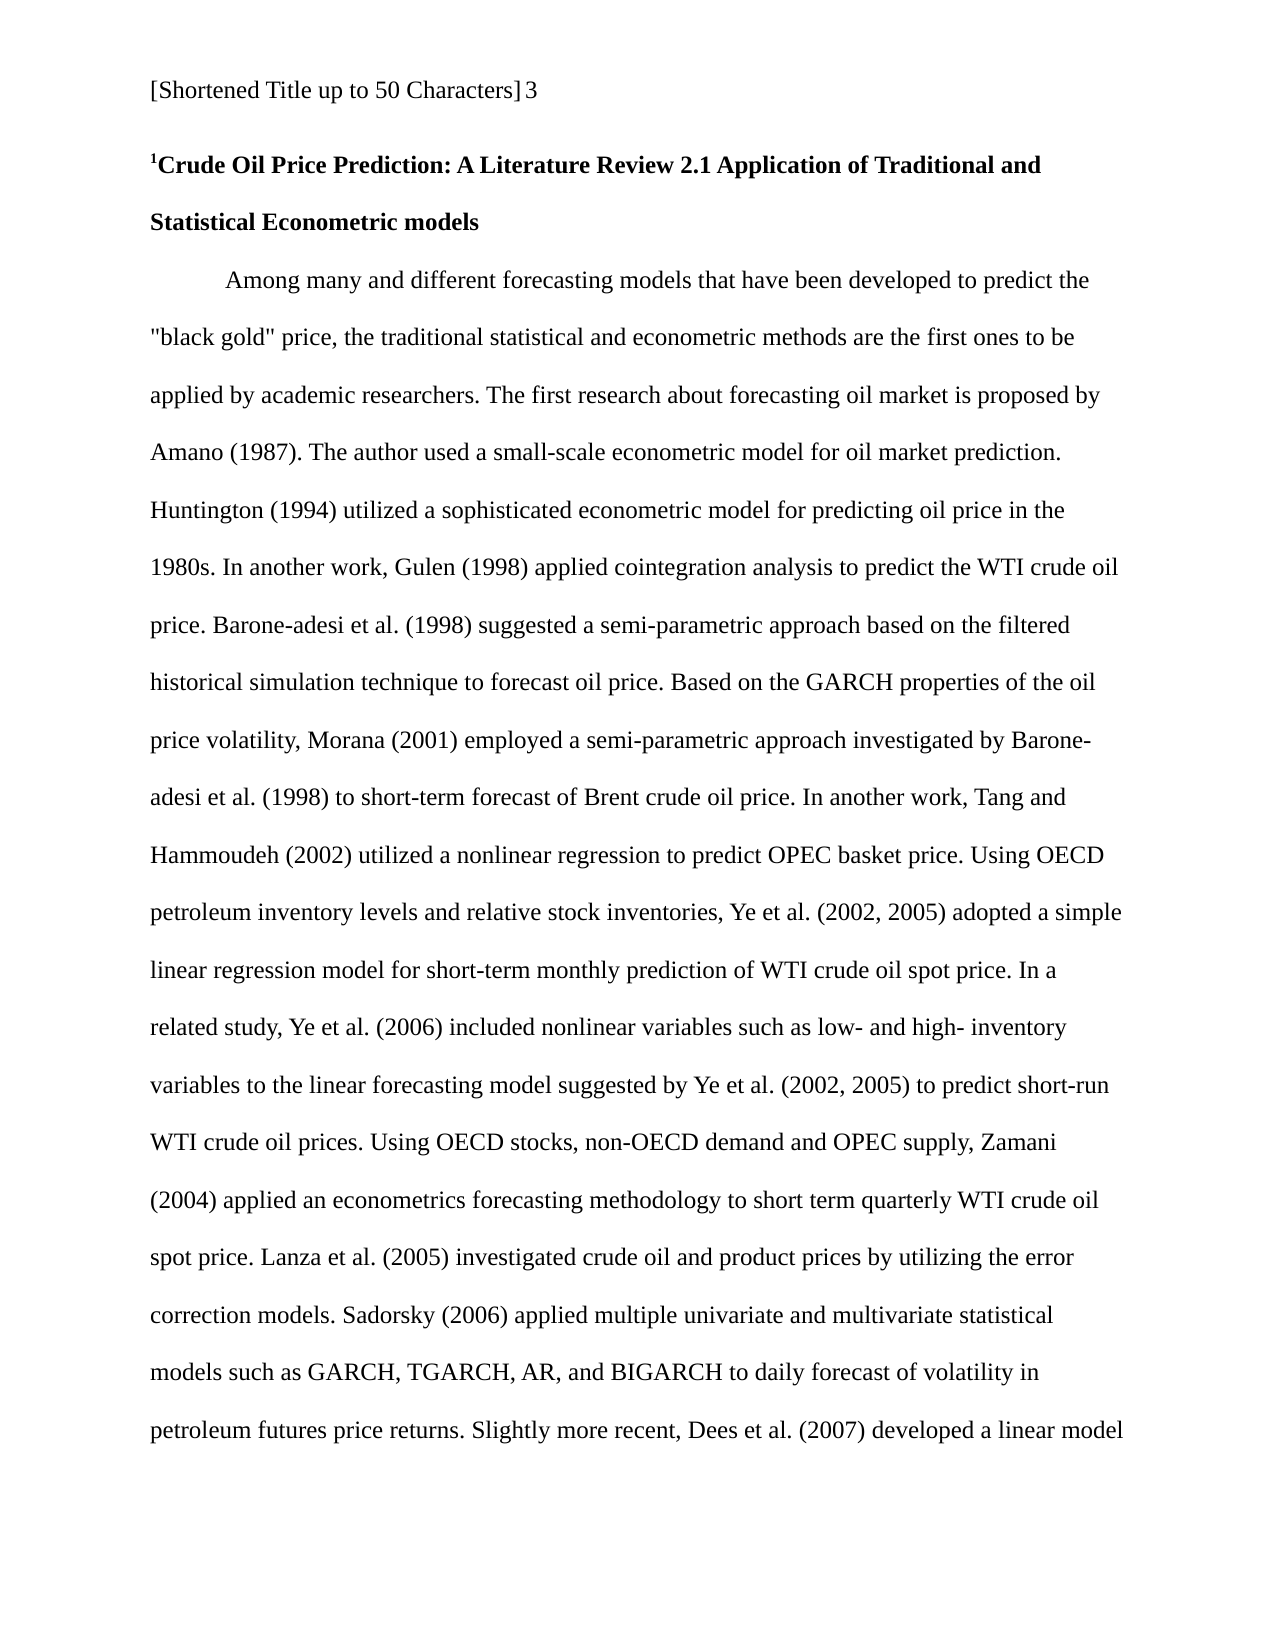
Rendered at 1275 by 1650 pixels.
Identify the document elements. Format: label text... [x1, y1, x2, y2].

subtitle 1Crude Oil Price Prediction: A Literature Review 2.1 Application of Traditional and Statistical Econometric models [150, 150, 1125, 236]
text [150, 265, 1125, 1444]
